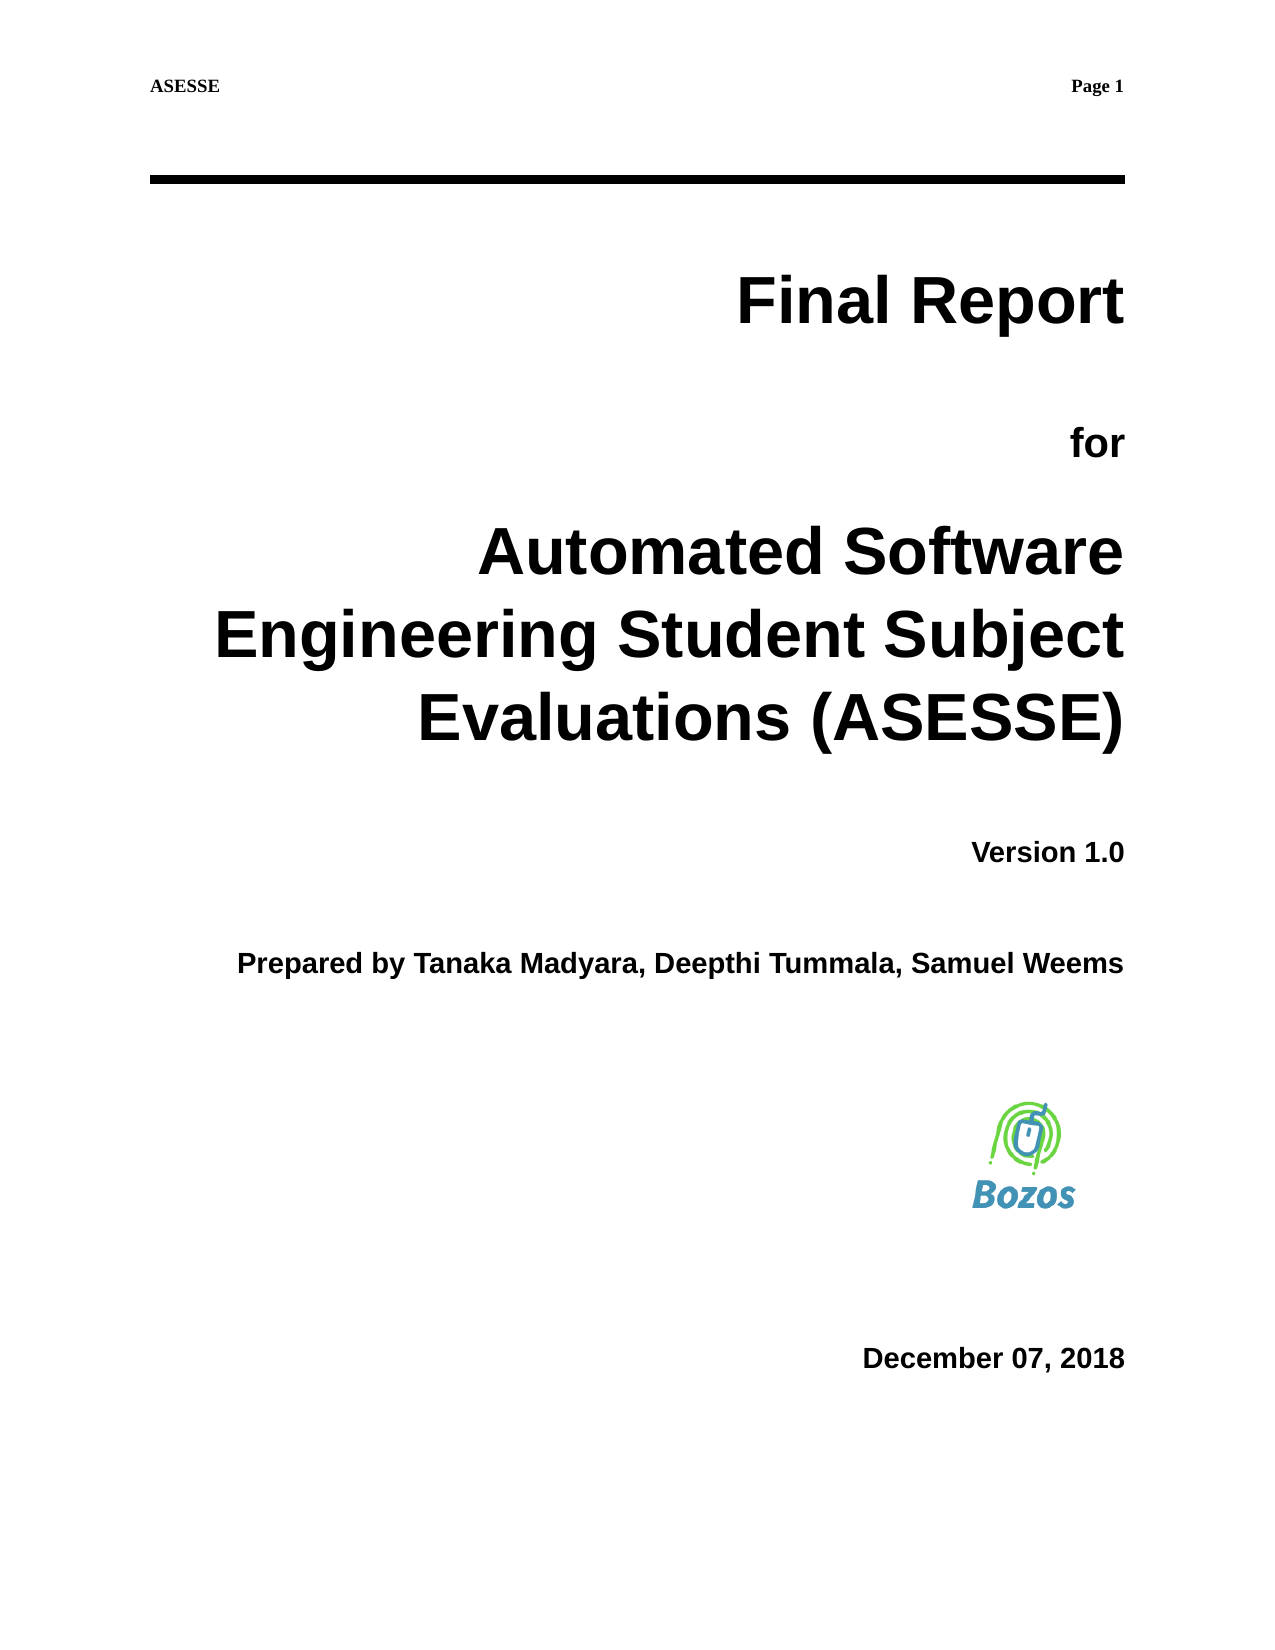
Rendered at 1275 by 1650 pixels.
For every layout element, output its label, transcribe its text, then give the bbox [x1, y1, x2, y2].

title Final Report [150, 261, 1125, 338]
picture [927, 1057, 1125, 1264]
text Version 1.0 [150, 835, 1125, 869]
title for [150, 419, 1125, 467]
text Prepared by Tanaka Madyara, Deepthi Tummala, Samuel Weems [150, 946, 1125, 980]
title Automated Software Engineering Student Subject Evaluations (ASESSE) [150, 512, 1125, 754]
text December 07, 2018 [150, 1341, 1125, 1375]
